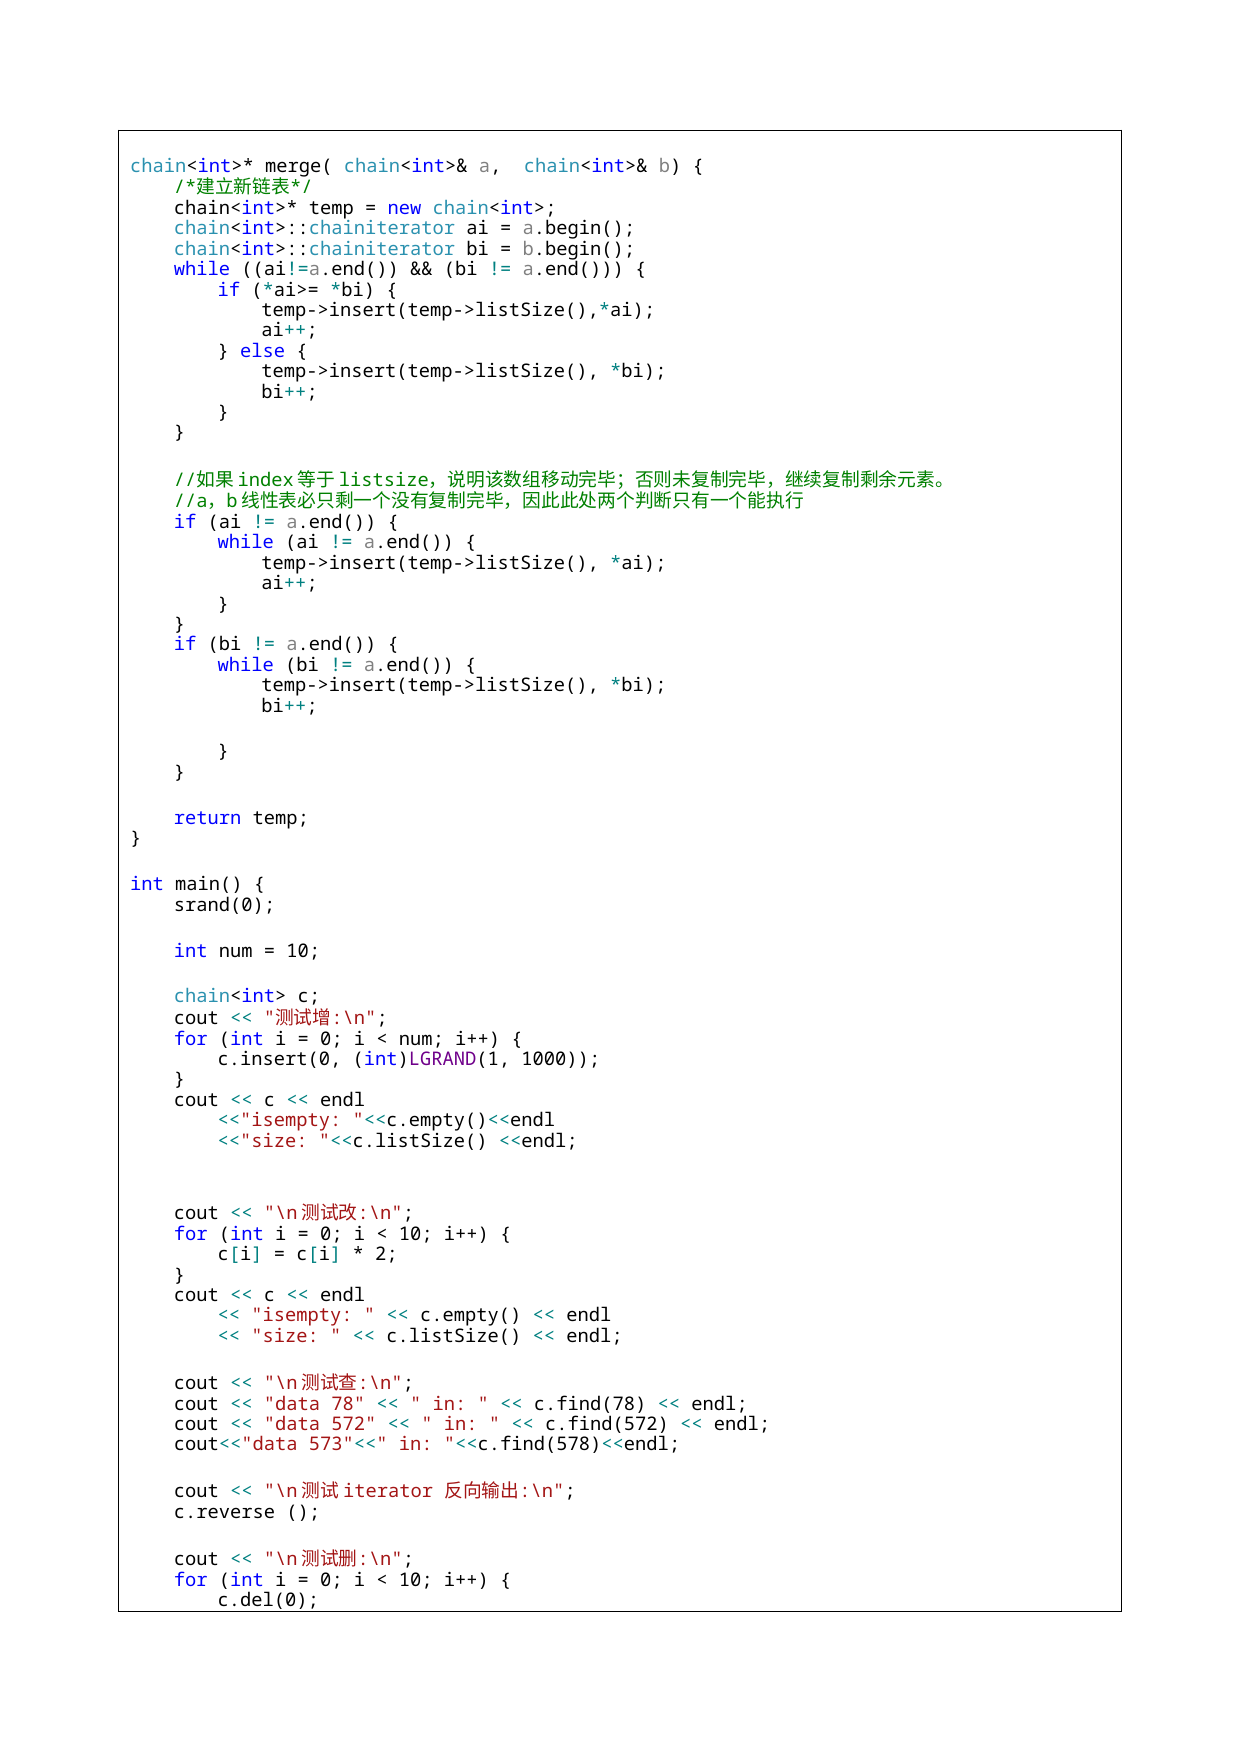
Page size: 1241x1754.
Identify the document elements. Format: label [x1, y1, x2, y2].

table_cell [119, 131, 1121, 1611]
